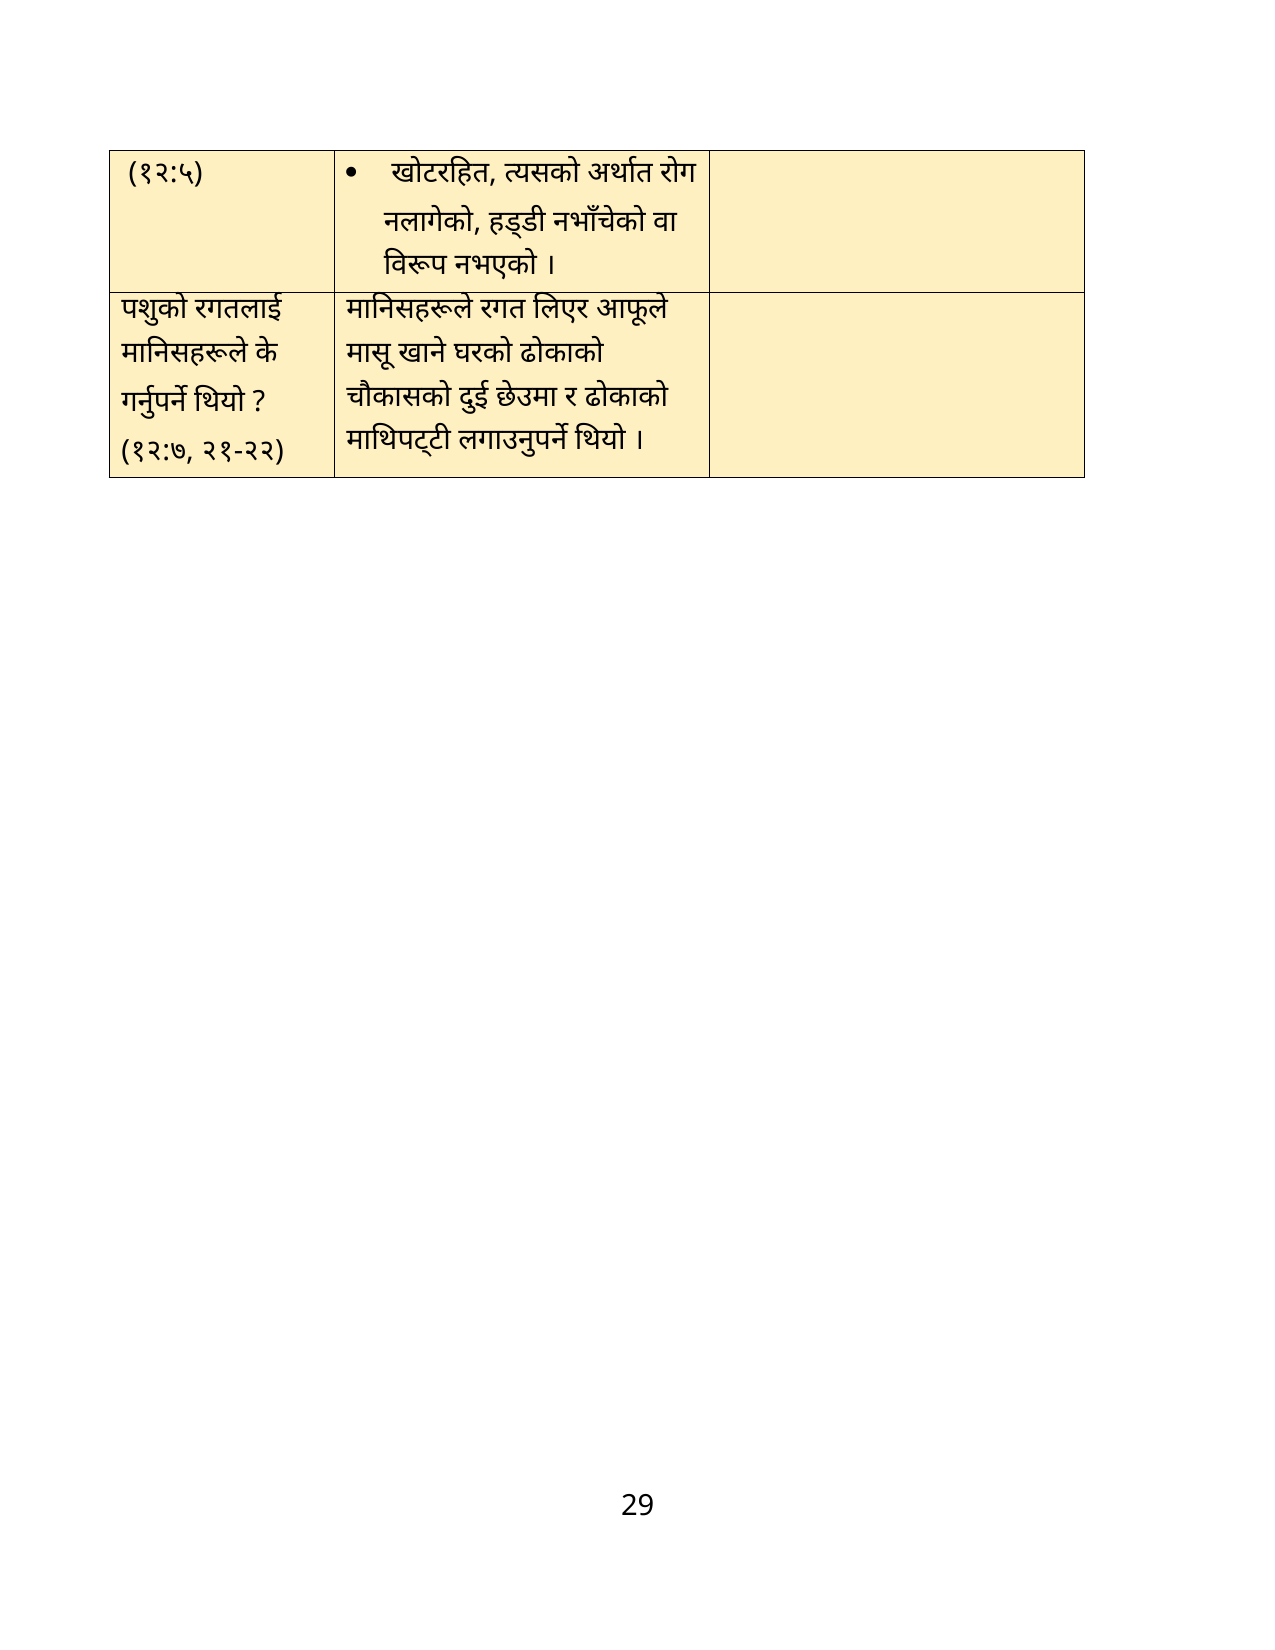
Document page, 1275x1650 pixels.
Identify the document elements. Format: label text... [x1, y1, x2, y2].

table_cell पशुको रगतलाई मानिसहरूले के गर्नुपर्ने थियो ? (१२:७, २१-२२) [110, 293, 334, 477]
table_cell [710, 151, 1084, 292]
table_cell मानिसहरूले रगत लिएर आफूले मासू खाने घरको ढोकाको चौकासको दुई छेउमा र ढोकाको माथिपट्टी लगाउनुपर्ने थियो । [335, 293, 709, 477]
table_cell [110, 151, 334, 292]
table_cell [710, 293, 1084, 477]
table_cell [335, 151, 709, 292]
